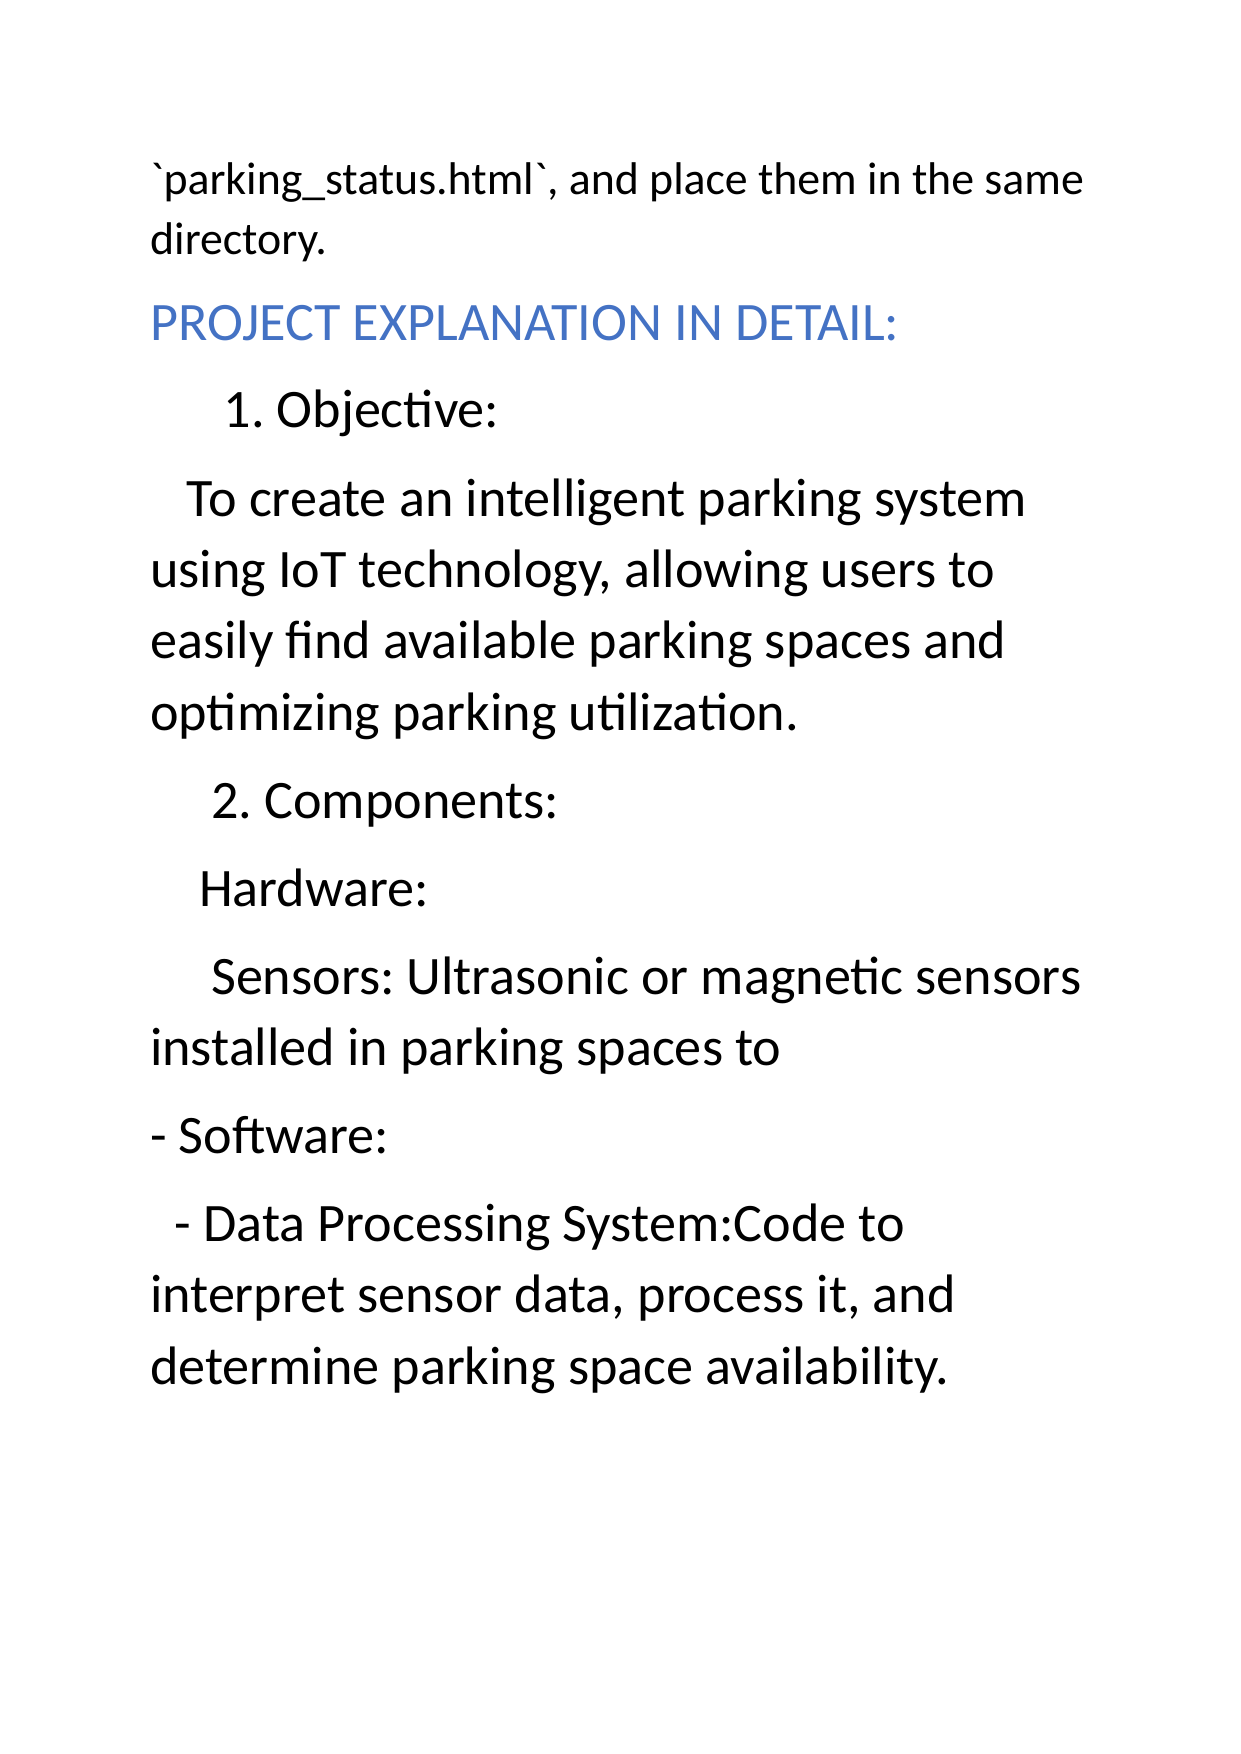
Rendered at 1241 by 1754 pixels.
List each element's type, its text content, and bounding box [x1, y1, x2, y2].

text 2. Components: [150, 765, 1090, 832]
text 1. Objective: [150, 375, 1090, 441]
text - Data Processing System:Code to interpret sensor data, process it, and determine parking space availability. [150, 1189, 1090, 1398]
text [150, 150, 1090, 266]
text To create an intelligent parking system using IoT technology, allowing users to easily find available parking spaces and optimizing parking utilization. [150, 463, 1090, 743]
text Hardware: [150, 853, 1090, 919]
text Sensors: Ultrasonic or magnetic sensors installed in parking spaces to [150, 941, 1090, 1079]
text PROJECT EXPLANATION IN DETAIL: [150, 287, 1090, 353]
text - Software: [150, 1101, 1090, 1167]
